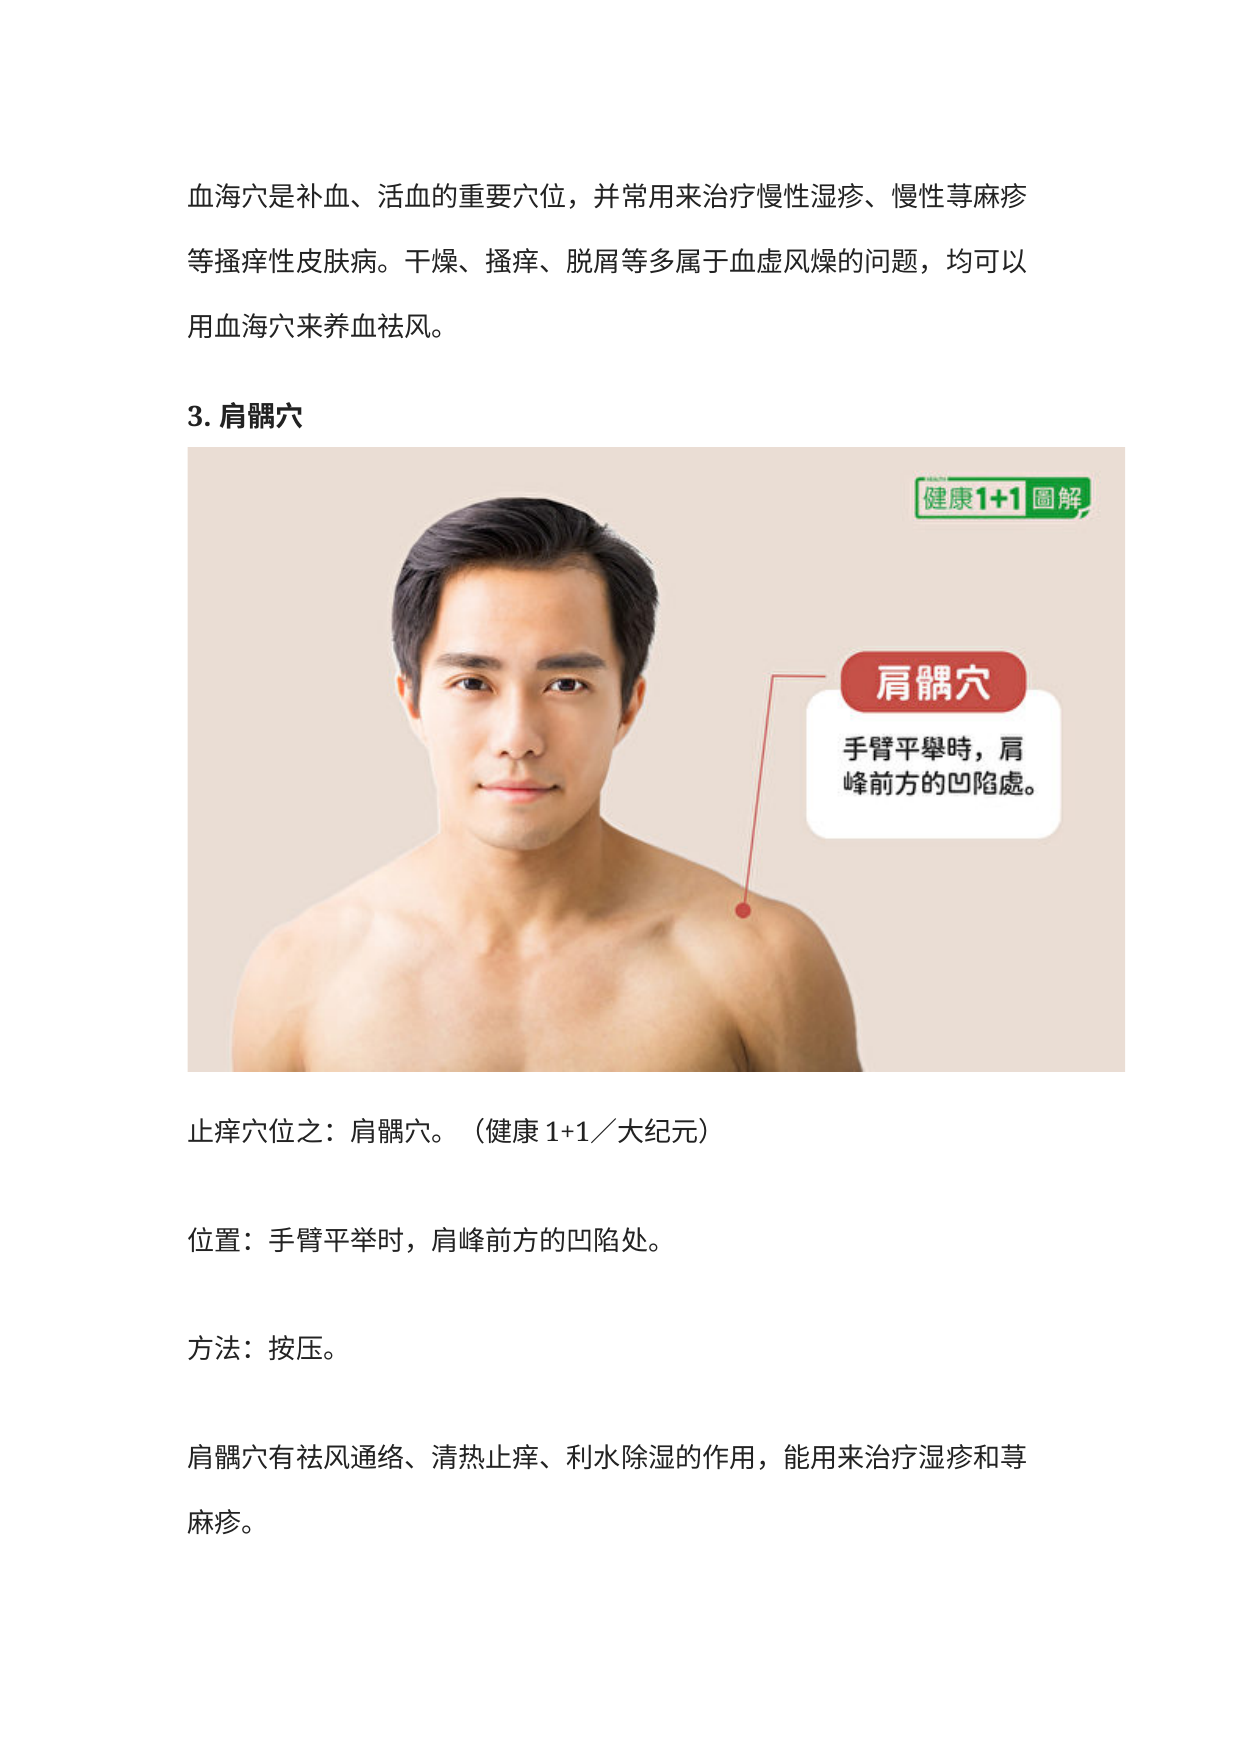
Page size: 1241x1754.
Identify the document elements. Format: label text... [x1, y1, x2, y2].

text 位置：手臂平举时，肩峰前方的凹陷处。 [187, 1206, 1053, 1271]
text 肩髃穴有祛风通络、清热止痒、利水除湿的作用，能用来治疗湿疹和荨麻疹。 [187, 1423, 1053, 1553]
text 血海穴是补血、活血的重要穴位，并常用来治疗慢性湿疹、慢性荨麻疹等搔痒性皮肤病。干燥、搔痒、脱屑等多属于血虚风燥的问题，均可以用血海穴来养血祛风。 [187, 162, 1053, 357]
text 方法：按压。 [187, 1314, 1053, 1379]
text 止痒穴位之：肩髃穴。（健康1+1／大纪元） [187, 1072, 1053, 1162]
text 3. 肩髃穴 [187, 382, 1053, 447]
picture [187, 447, 1125, 1072]
